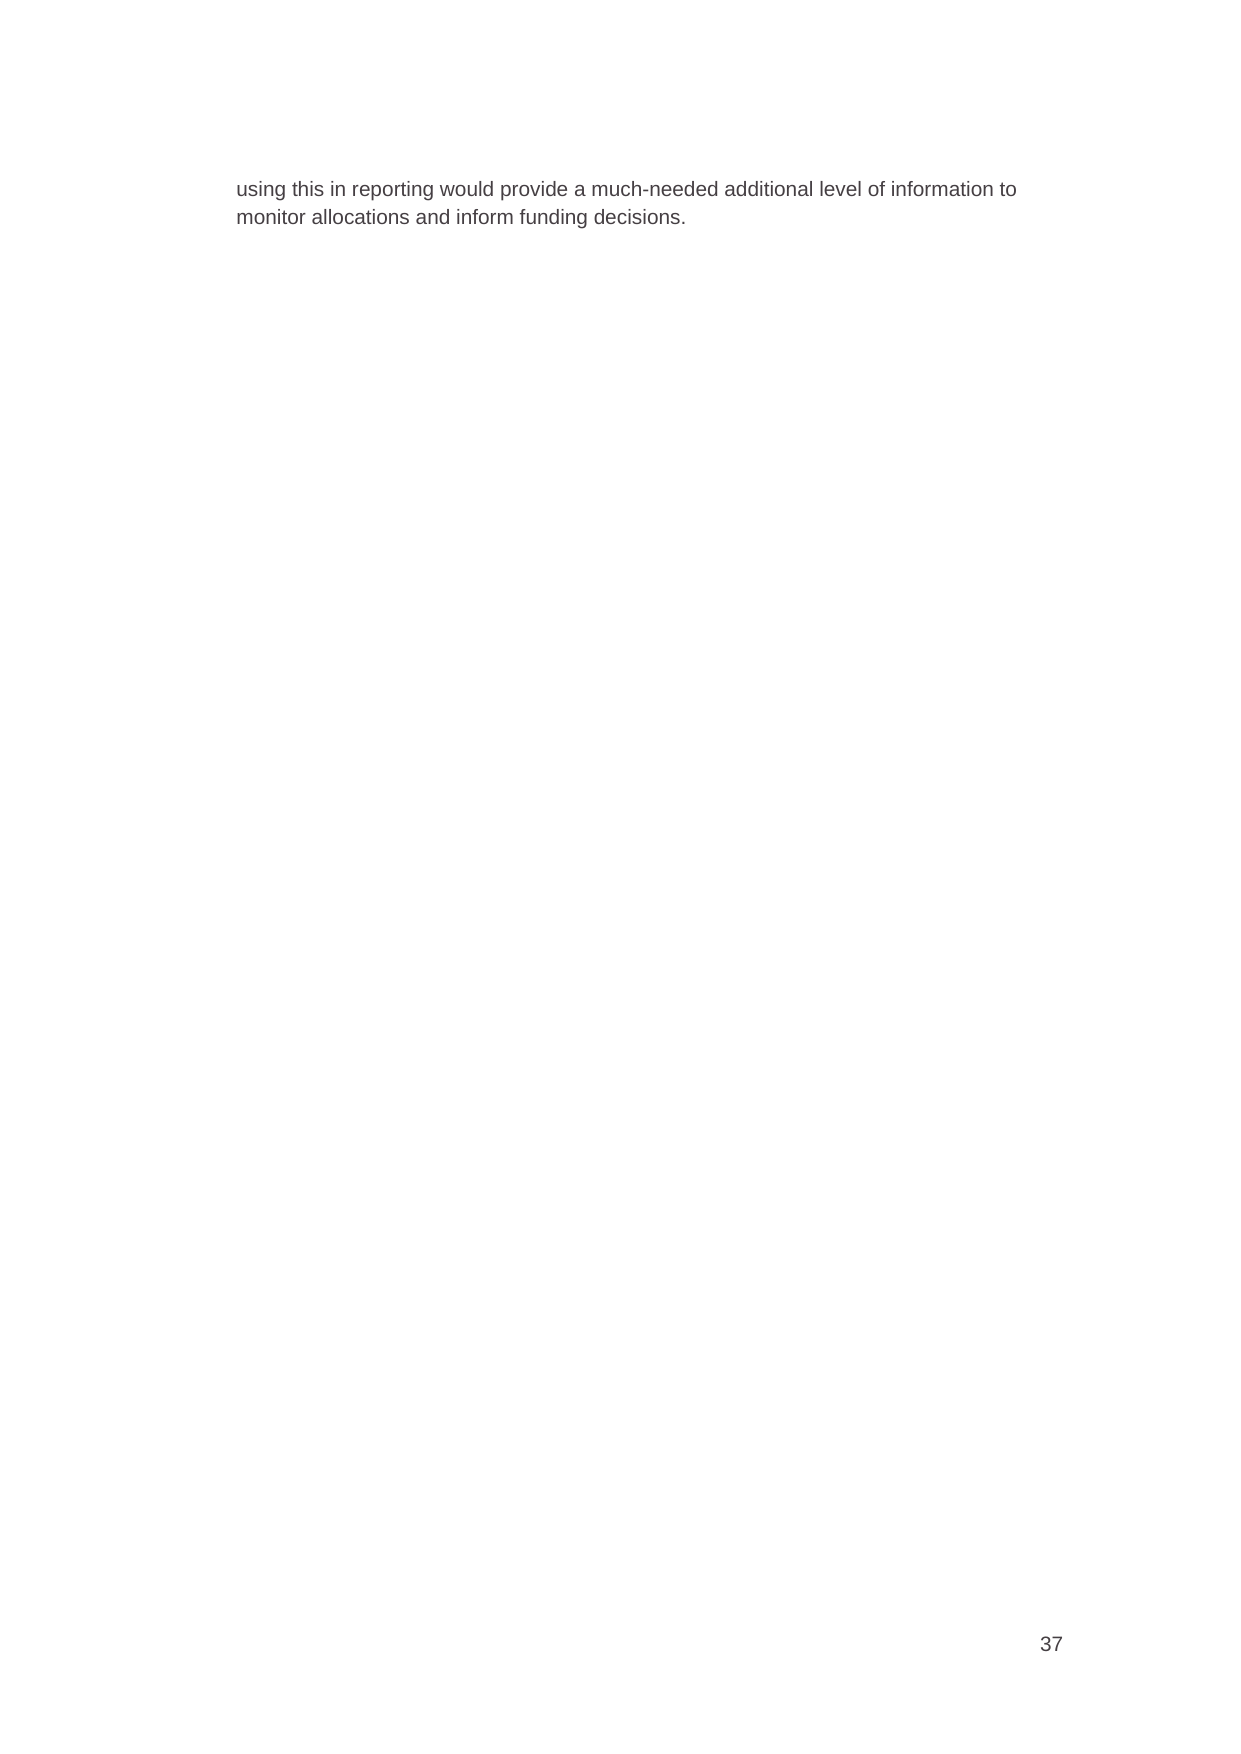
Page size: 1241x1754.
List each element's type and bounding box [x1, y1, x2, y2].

text [236, 177, 1063, 229]
